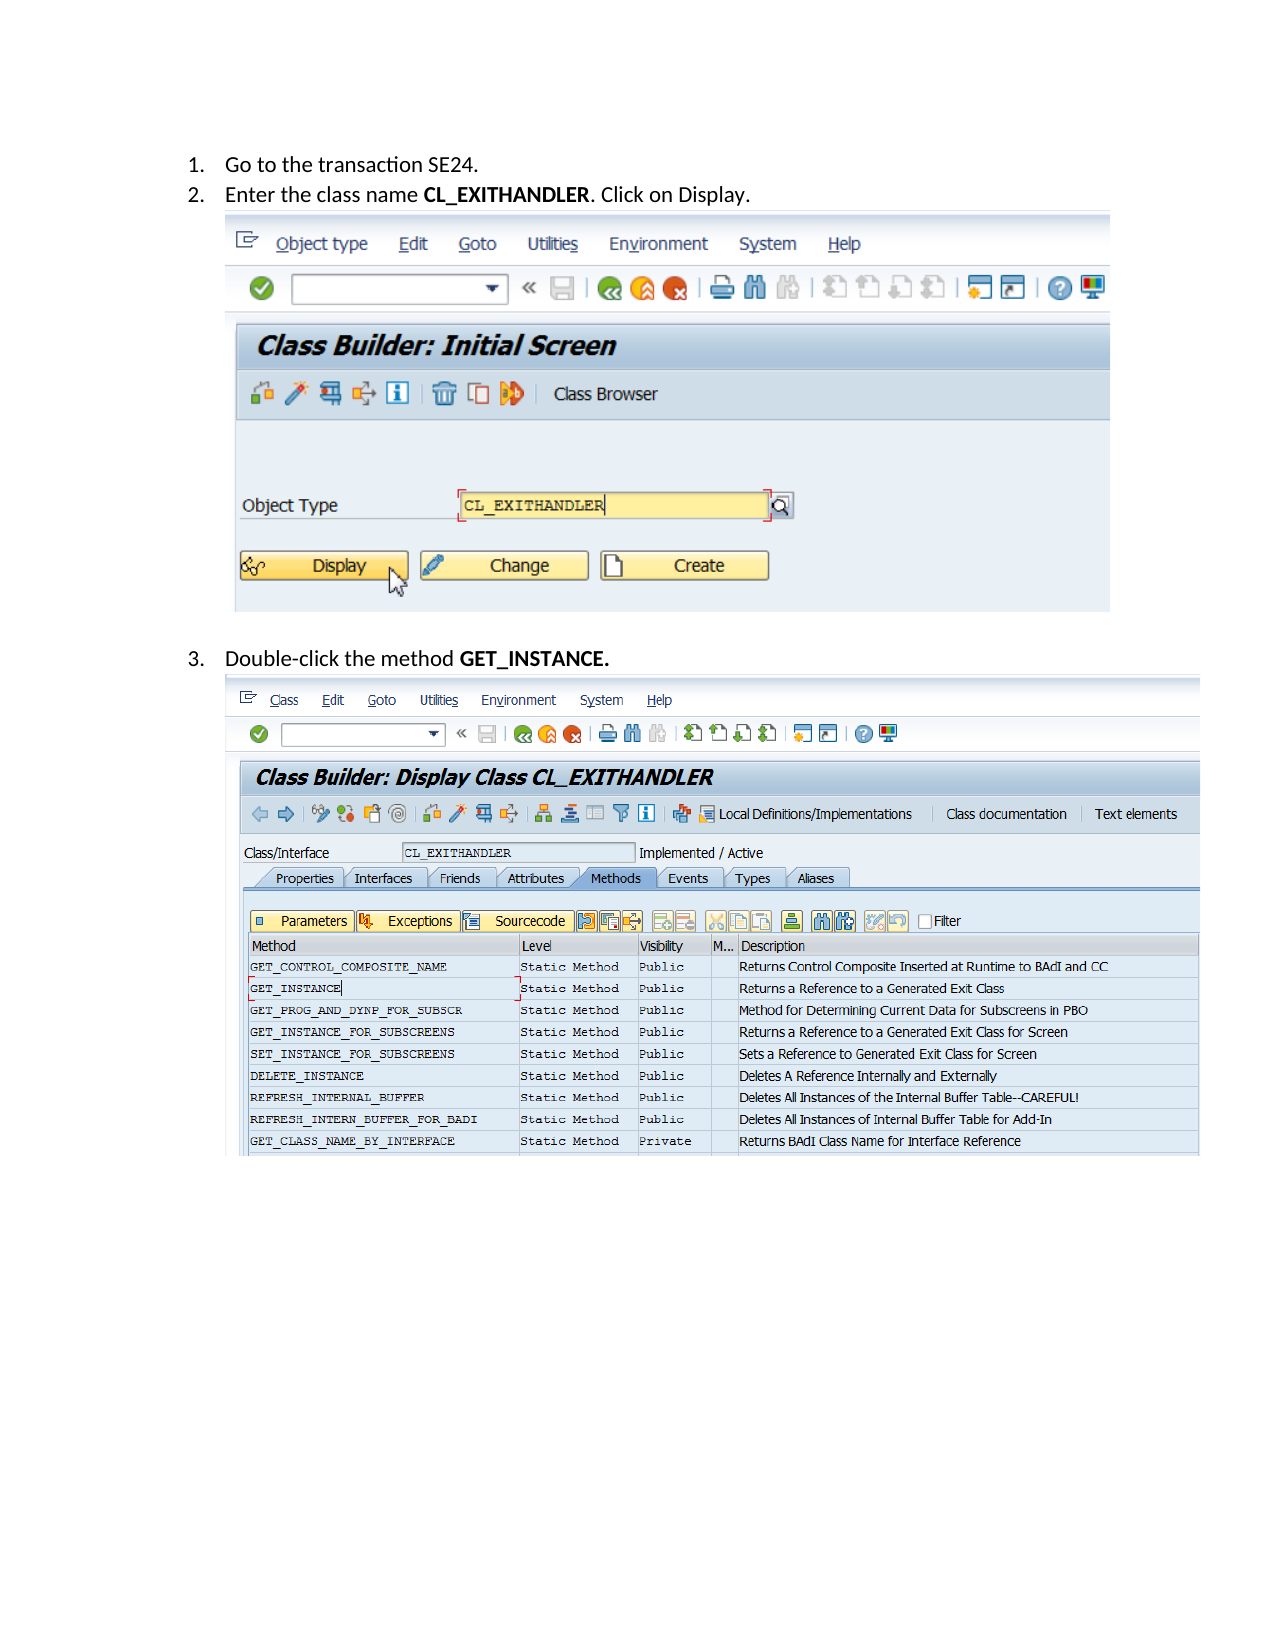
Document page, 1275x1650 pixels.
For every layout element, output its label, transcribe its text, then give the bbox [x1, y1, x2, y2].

list Double-click the method GET_INSTANCE. [187, 644, 1125, 672]
list Go to the transaction SE24. [187, 150, 1125, 178]
list Enter the class name CL_EXITHANDLER. Click on Display. [187, 180, 1125, 208]
picture [225, 674, 1200, 1156]
picture [225, 210, 1110, 612]
